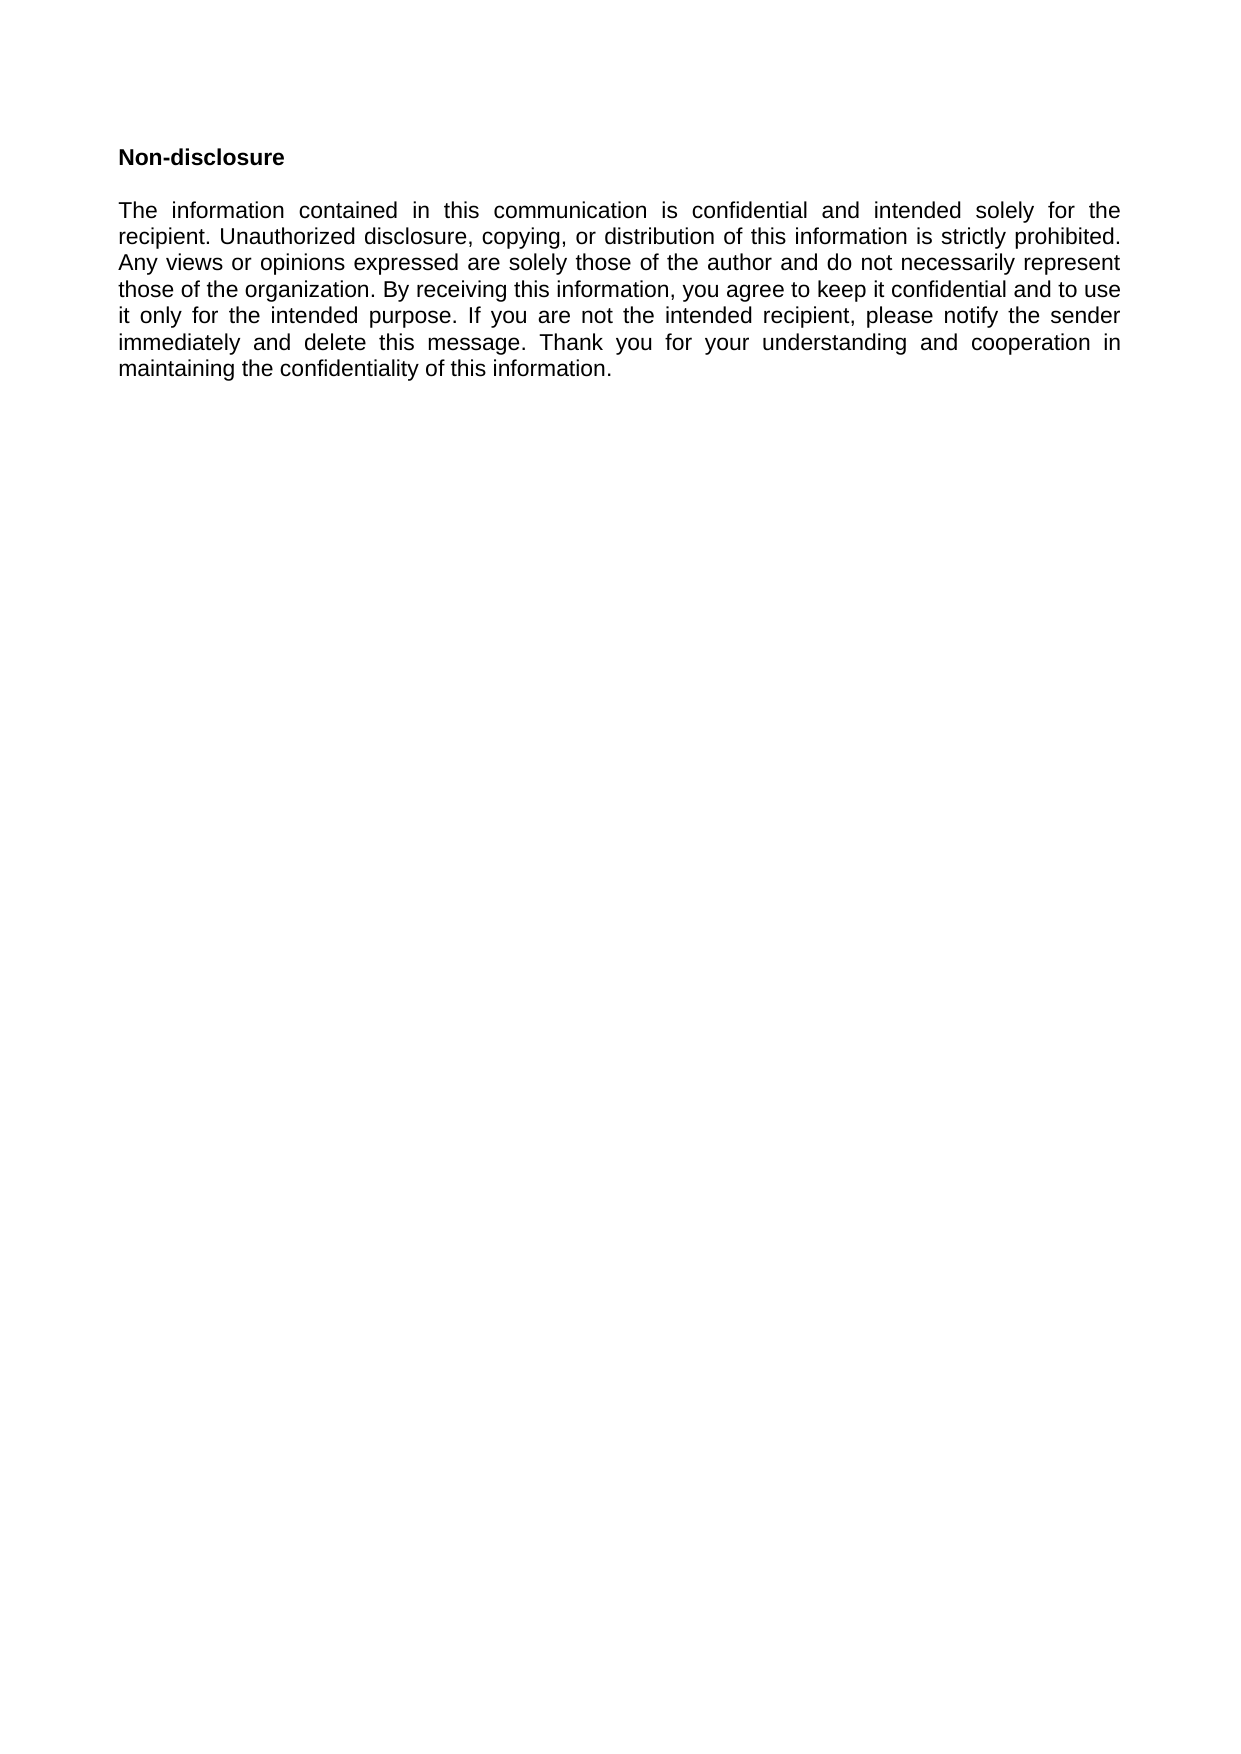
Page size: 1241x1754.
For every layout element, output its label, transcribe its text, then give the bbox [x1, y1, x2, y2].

text The information contained in this communication is confidential and intended solely for the recipient. Unauthorized disclosure, copying, or distribution of this information is strictly prohibited. Any views or opinions expressed are solely those of the author and do not necessarily represent those of the organization. By receiving this information, you agree to keep it confidential and to use it only for the intended purpose. If you are not the intended recipient, please notify the sender immediately and delete this message. Thank you for your understanding and cooperation in maintaining the confidentiality of this information. [118, 197, 1122, 381]
text Non-disclosure [118, 144, 1122, 170]
